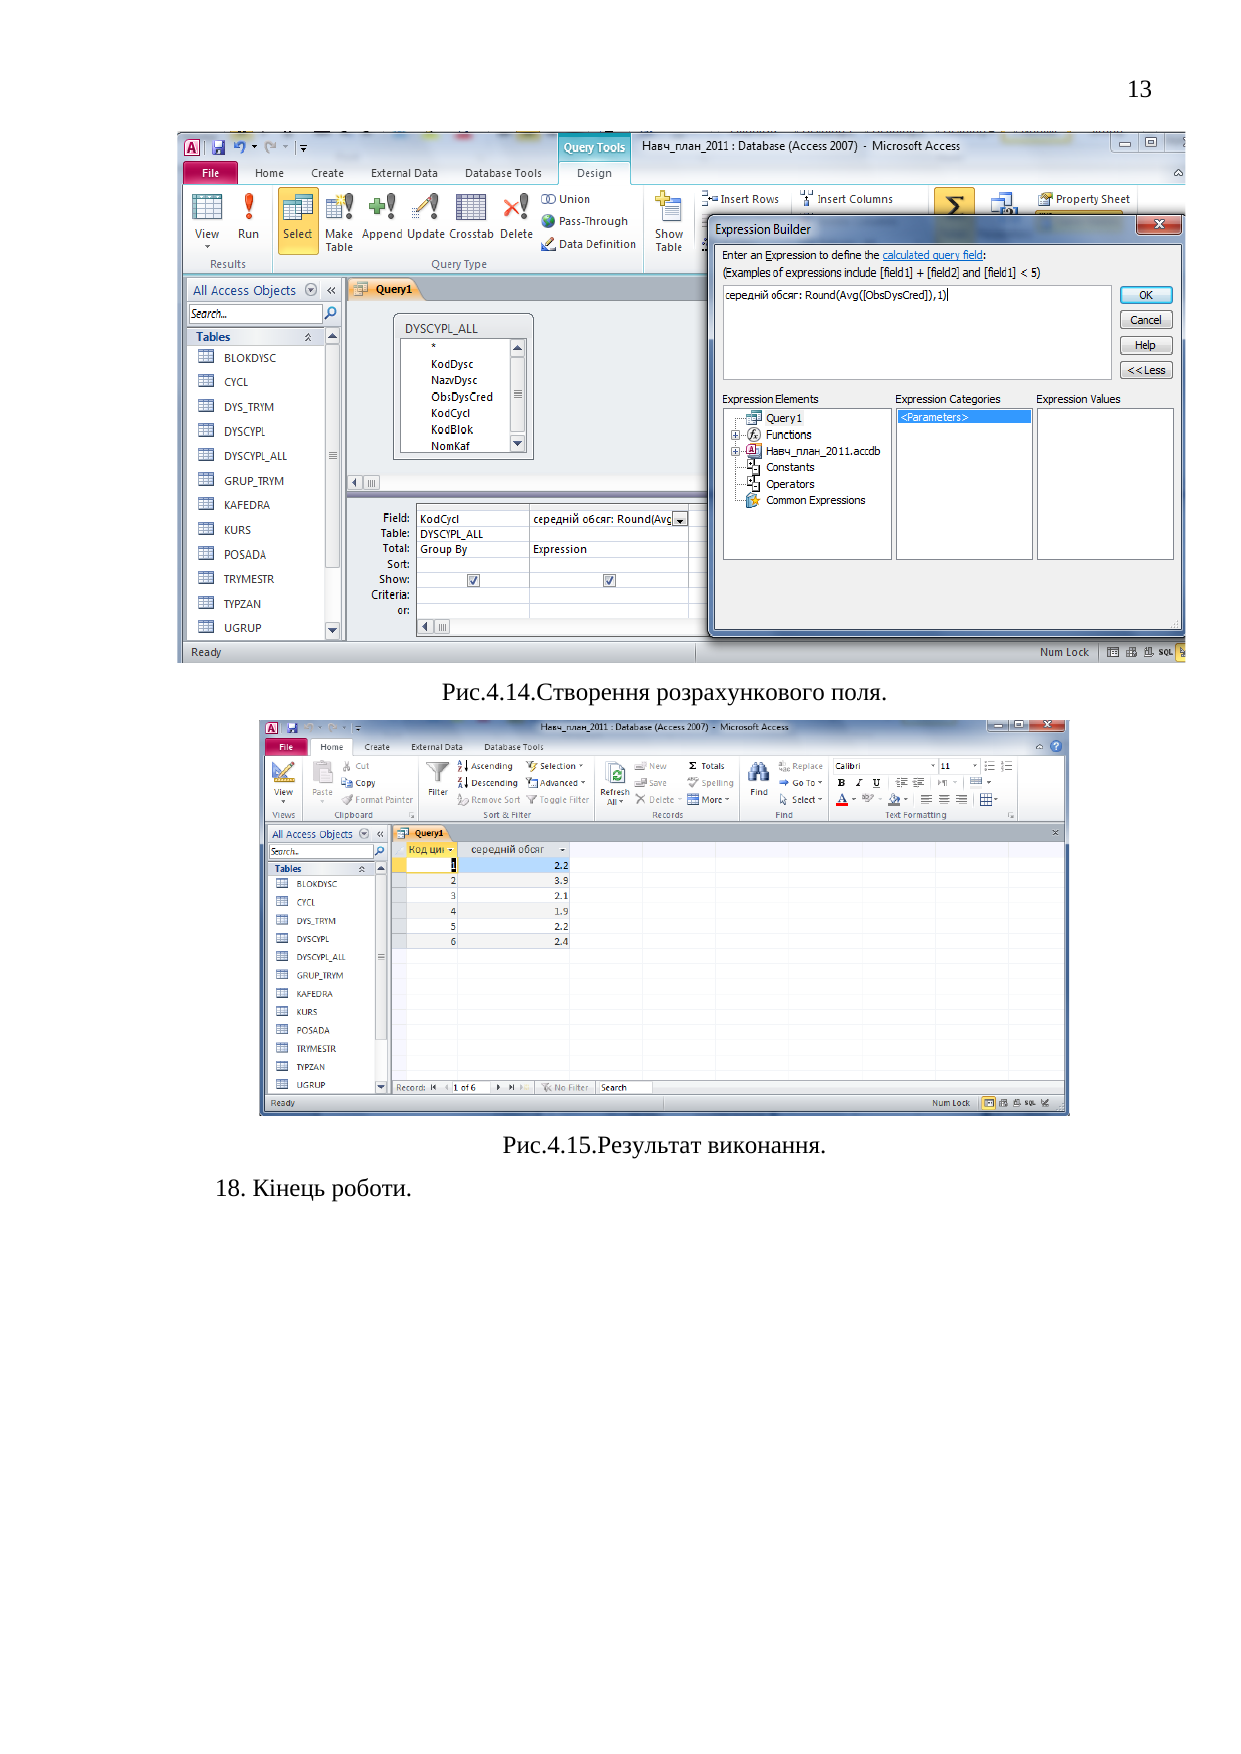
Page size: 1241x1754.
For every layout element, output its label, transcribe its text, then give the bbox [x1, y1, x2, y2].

text Рис.4.15.Результат виконання. [177, 1130, 1152, 1159]
list Кінець роботи. [215, 1173, 1152, 1202]
text Рис.4.14.Створення розрахункового поля. [177, 677, 1152, 706]
picture [177, 131, 1186, 663]
picture [259, 720, 1070, 1116]
